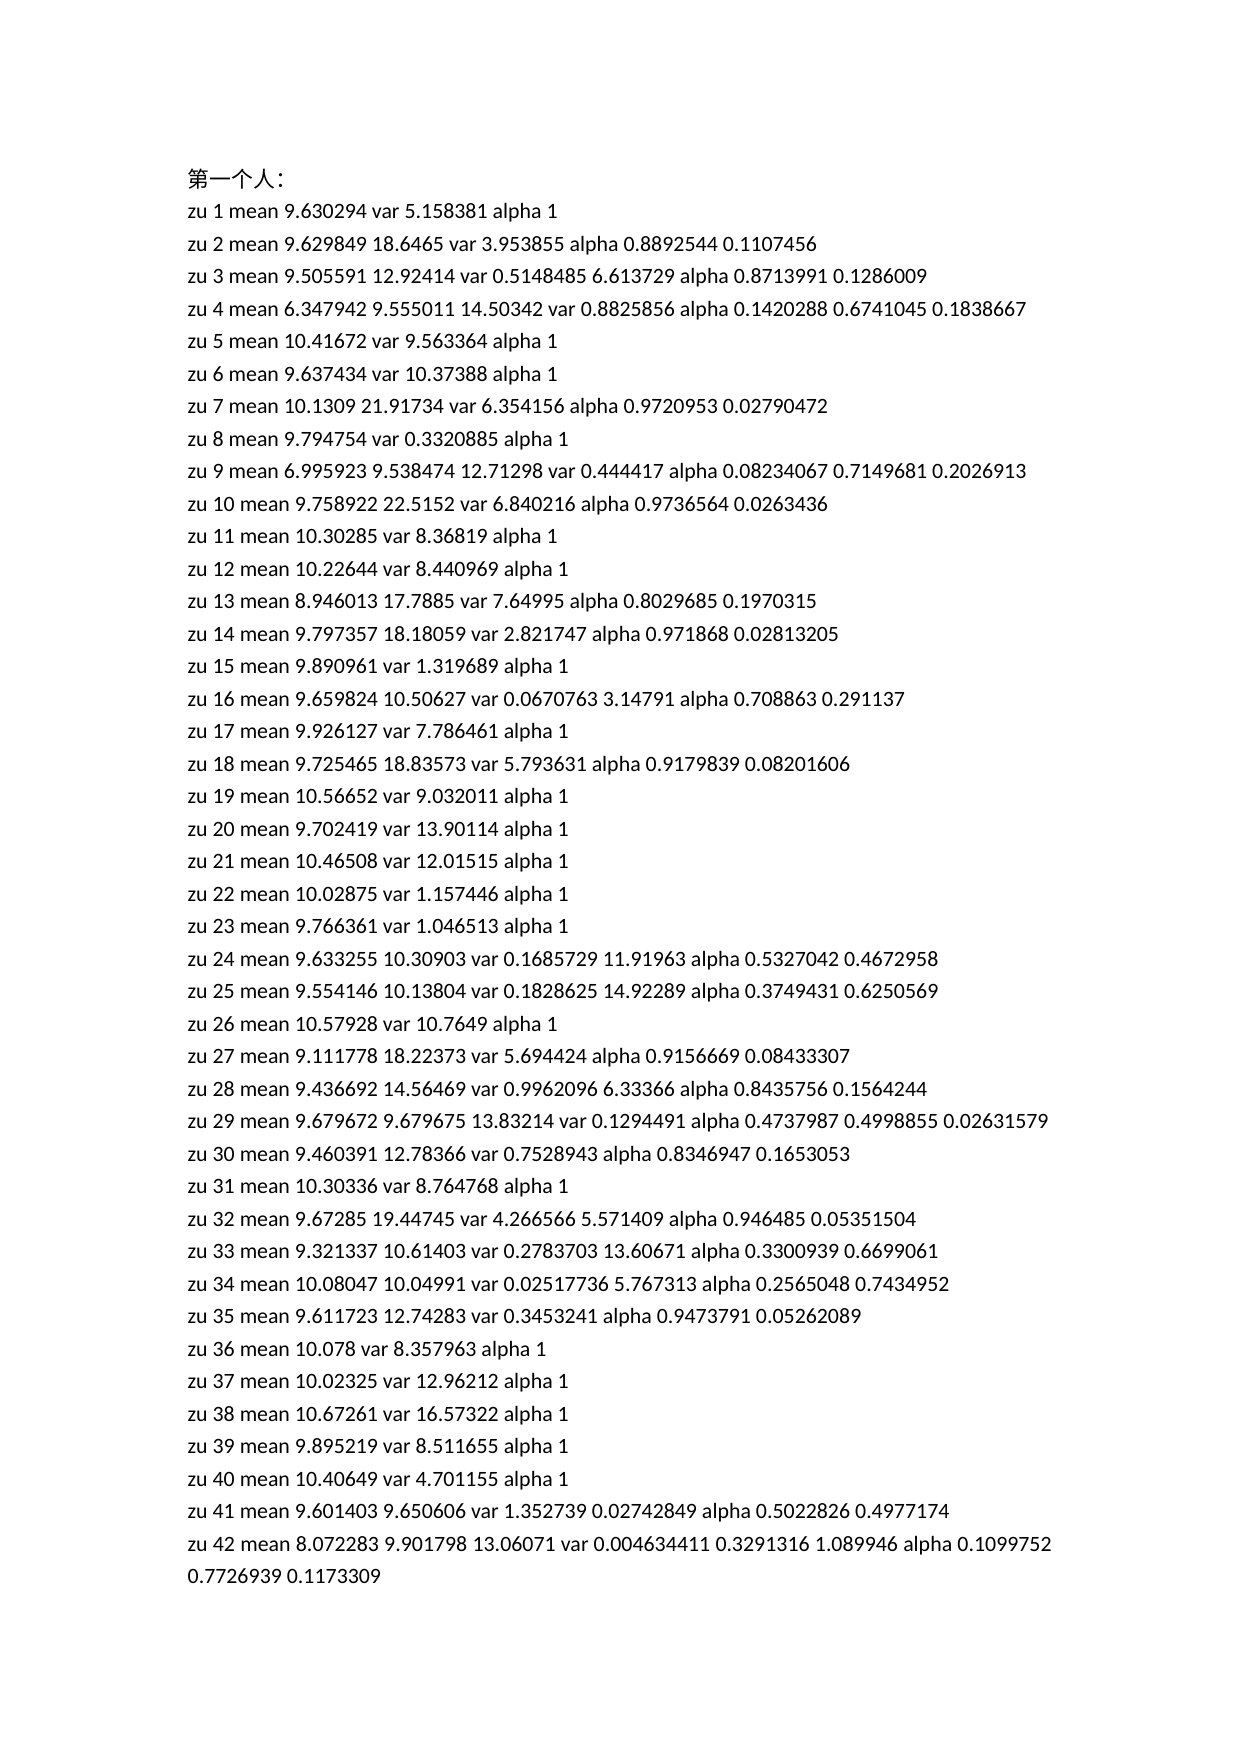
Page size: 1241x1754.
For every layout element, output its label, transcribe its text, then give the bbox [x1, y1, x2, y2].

text zu 29 mean 9.679672 9.679675 13.83214 var 0.1294491 alpha 0.4737987 0.4998855 0.02631579 [187, 1104, 1053, 1137]
text zu 18 mean 9.725465 18.83573 var 5.793631 alpha 0.9179839 0.08201606 [187, 747, 1053, 779]
text zu 7 mean 10.1309 21.91734 var 6.354156 alpha 0.9720953 0.02790472 [187, 389, 1053, 422]
text zu 10 mean 9.758922 22.5152 var 6.840216 alpha 0.9736564 0.0263436 [187, 487, 1053, 519]
text zu 9 mean 6.995923 9.538474 12.71298 var 0.444417 alpha 0.08234067 0.7149681 0.2026913 [187, 454, 1053, 487]
text zu 25 mean 9.554146 10.13804 var 0.1828625 14.92289 alpha 0.3749431 0.6250569 [187, 974, 1053, 1007]
text zu 6 mean 9.637434 var 10.37388 alpha 1 [187, 357, 1053, 389]
text zu 28 mean 9.436692 14.56469 var 0.9962096 6.33366 alpha 0.8435756 0.1564244 [187, 1072, 1053, 1104]
text zu 26 mean 10.57928 var 10.7649 alpha 1 [187, 1007, 1053, 1039]
text zu 14 mean 9.797357 18.18059 var 2.821747 alpha 0.971868 0.02813205 [187, 617, 1053, 649]
text zu 40 mean 10.40649 var 4.701155 alpha 1 [187, 1462, 1053, 1494]
text zu 16 mean 9.659824 10.50627 var 0.0670763 3.14791 alpha 0.708863 0.291137 [187, 682, 1053, 714]
text zu 33 mean 9.321337 10.61403 var 0.2783703 13.60671 alpha 0.3300939 0.6699061 [187, 1234, 1053, 1267]
text zu 37 mean 10.02325 var 12.96212 alpha 1 [187, 1364, 1053, 1397]
text zu 13 mean 8.946013 17.7885 var 7.64995 alpha 0.8029685 0.1970315 [187, 584, 1053, 617]
text zu 15 mean 9.890961 var 1.319689 alpha 1 [187, 649, 1053, 682]
text zu 42 mean 8.072283 9.901798 13.06071 var 0.004634411 0.3291316 1.089946 alpha 0.1099752 0.7726939 0.1173309 [187, 1527, 1053, 1592]
text zu 8 mean 9.794754 var 0.3320885 alpha 1 [187, 422, 1053, 454]
text zu 11 mean 10.30285 var 8.36819 alpha 1 [187, 519, 1053, 552]
text zu 23 mean 9.766361 var 1.046513 alpha 1 [187, 909, 1053, 942]
text zu 38 mean 10.67261 var 16.57322 alpha 1 [187, 1397, 1053, 1429]
text zu 12 mean 10.22644 var 8.440969 alpha 1 [187, 552, 1053, 584]
text zu 34 mean 10.08047 10.04991 var 0.02517736 5.767313 alpha 0.2565048 0.7434952 [187, 1267, 1053, 1299]
text zu 24 mean 9.633255 10.30903 var 0.1685729 11.91963 alpha 0.5327042 0.4672958 [187, 942, 1053, 974]
text zu 41 mean 9.601403 9.650606 var 1.352739 0.02742849 alpha 0.5022826 0.4977174 [187, 1494, 1053, 1527]
text zu 2 mean 9.629849 18.6465 var 3.953855 alpha 0.8892544 0.1107456 [187, 227, 1053, 259]
text zu 35 mean 9.611723 12.74283 var 0.3453241 alpha 0.9473791 0.05262089 [187, 1299, 1053, 1332]
text zu 32 mean 9.67285 19.44745 var 4.266566 5.571409 alpha 0.946485 0.05351504 [187, 1202, 1053, 1234]
text zu 36 mean 10.078 var 8.357963 alpha 1 [187, 1332, 1053, 1364]
text zu 39 mean 9.895219 var 8.511655 alpha 1 [187, 1429, 1053, 1462]
text zu 5 mean 10.41672 var 9.563364 alpha 1 [187, 324, 1053, 357]
text zu 22 mean 10.02875 var 1.157446 alpha 1 [187, 877, 1053, 909]
text zu 1 mean 9.630294 var 5.158381 alpha 1 [187, 194, 1053, 227]
text 第一个人： [187, 162, 1053, 194]
text zu 17 mean 9.926127 var 7.786461 alpha 1 [187, 714, 1053, 747]
text zu 31 mean 10.30336 var 8.764768 alpha 1 [187, 1169, 1053, 1202]
text zu 19 mean 10.56652 var 9.032011 alpha 1 [187, 779, 1053, 812]
text zu 30 mean 9.460391 12.78366 var 0.7528943 alpha 0.8346947 0.1653053 [187, 1137, 1053, 1169]
text zu 20 mean 9.702419 var 13.90114 alpha 1 [187, 812, 1053, 844]
text zu 27 mean 9.111778 18.22373 var 5.694424 alpha 0.9156669 0.08433307 [187, 1039, 1053, 1072]
text zu 21 mean 10.46508 var 12.01515 alpha 1 [187, 844, 1053, 877]
text zu 4 mean 6.347942 9.555011 14.50342 var 0.8825856 alpha 0.1420288 0.6741045 0.1838667 [187, 292, 1053, 324]
text zu 3 mean 9.505591 12.92414 var 0.5148485 6.613729 alpha 0.8713991 0.1286009 [187, 259, 1053, 292]
